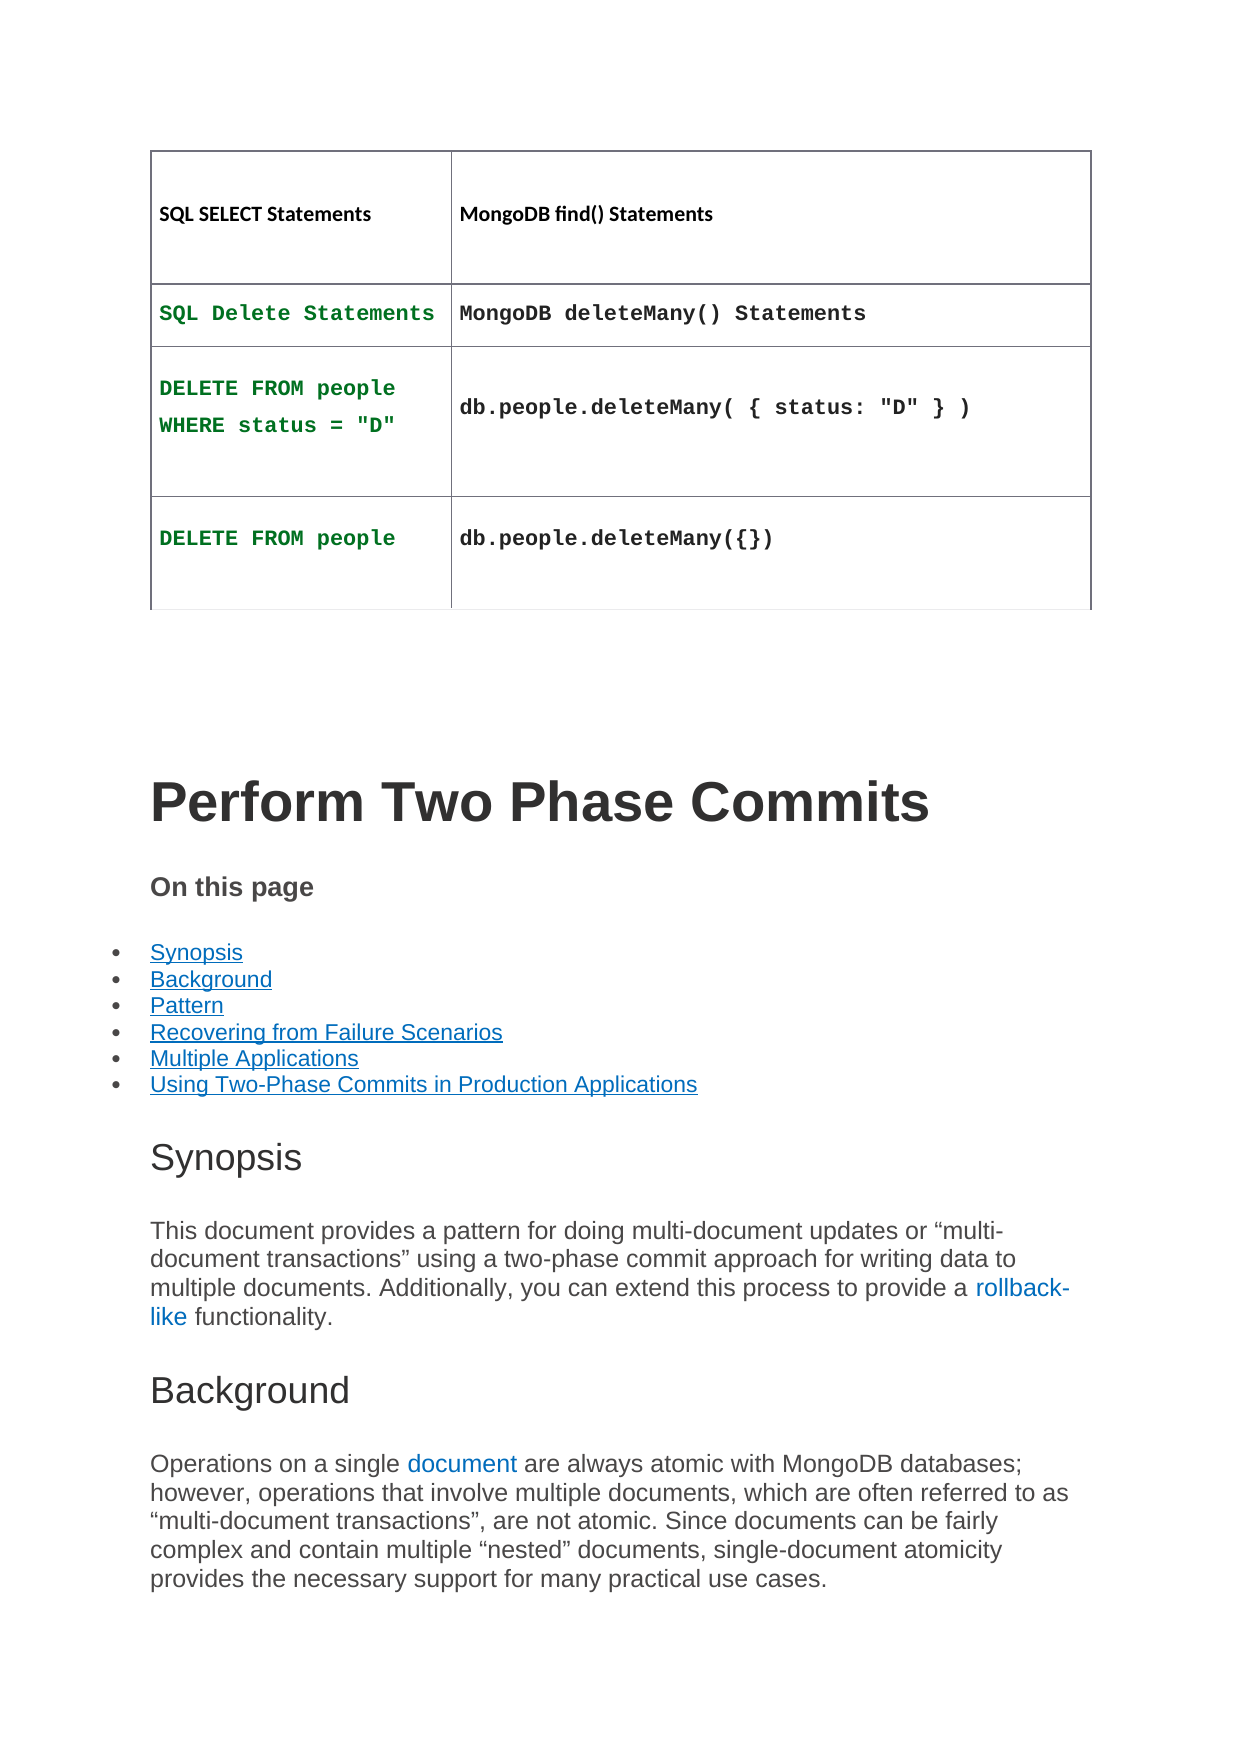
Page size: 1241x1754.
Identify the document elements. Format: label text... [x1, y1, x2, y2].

title On this page [150, 871, 1090, 902]
list Recovering from Failure Scenarios [112, 1018, 1090, 1045]
list Multiple Applications [112, 1045, 1090, 1071]
subtitle Perform Two Phase Commits [150, 758, 1090, 833]
text This document provides a pattern for doing multi-document updates or “multi-document transactions” using a two-phase commit approach for writing data to multiple documents. Additionally, you can extend this process to provide a rollback-like functionality. [150, 1216, 1090, 1331]
text Operations on a single document are always atomic with MongoDB databases; however, operations that involve multiple documents, which are often referred to as “multi-document transactions”, are not atomic. Since documents can be fairly complex and contain multiple “nested” documents, single-document atomicity provides the necessary support for many practical use cases. [150, 1449, 1090, 1592]
table_cell db.people.deleteMany({}) [452, 497, 1090, 608]
list Using Two-Phase Commits in Production Applications [112, 1071, 1090, 1097]
table_header MongoDB find() Statements [452, 152, 1090, 283]
list Background [112, 966, 1090, 992]
table_cell DELETE FROM people WHERE status = "D" [152, 347, 451, 496]
table_cell SQL Delete Statements [152, 285, 451, 346]
subtitle Synopsis [150, 1135, 1090, 1178]
list Synopsis [112, 939, 1090, 966]
list Pattern [112, 992, 1090, 1018]
table_cell db.people.deleteMany( { status: "D" } ) [452, 347, 1090, 496]
subtitle Background [150, 1368, 1090, 1411]
table_header SQL SELECT Statements [152, 152, 451, 283]
table_cell MongoDB deleteMany() Statements [452, 285, 1090, 346]
table_cell DELETE FROM people [152, 497, 451, 608]
